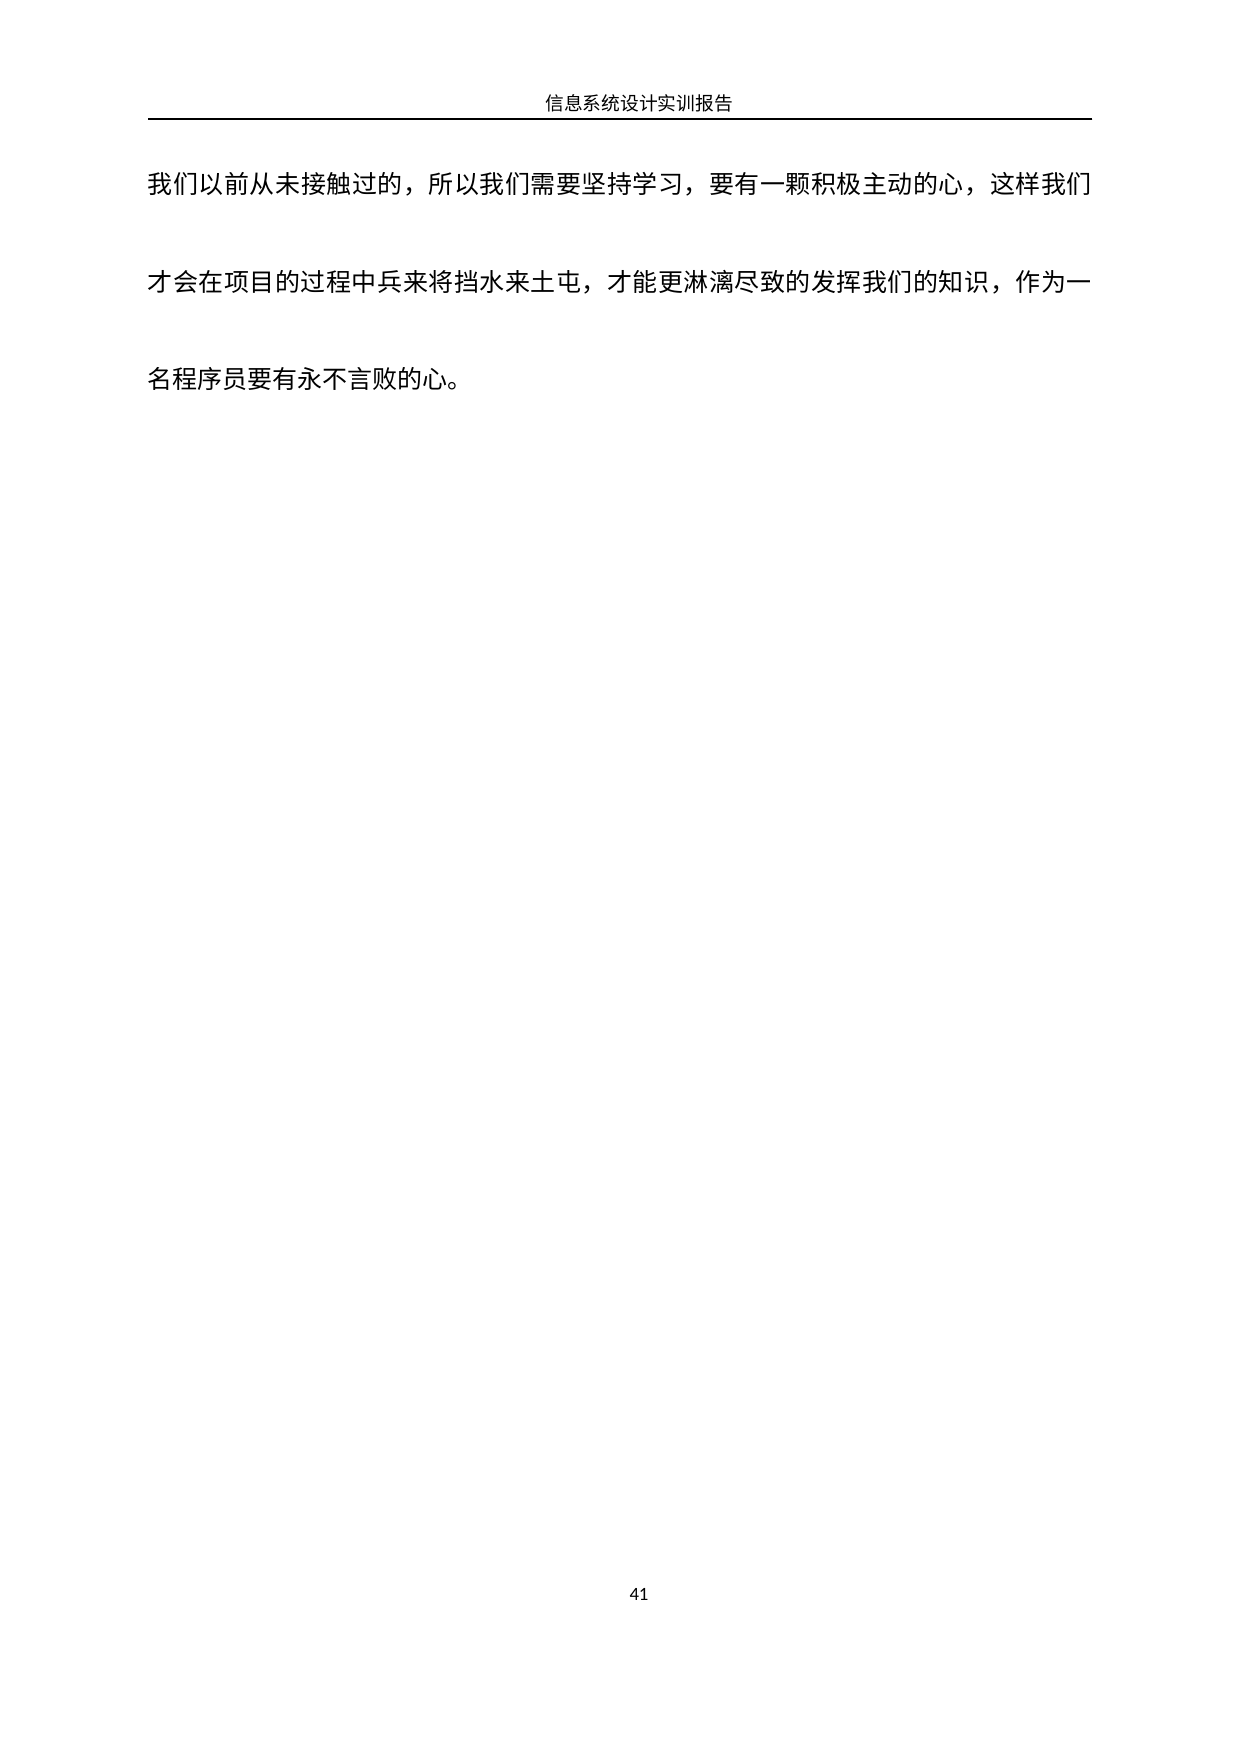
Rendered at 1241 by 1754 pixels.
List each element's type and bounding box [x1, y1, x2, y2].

text [148, 150, 1092, 410]
